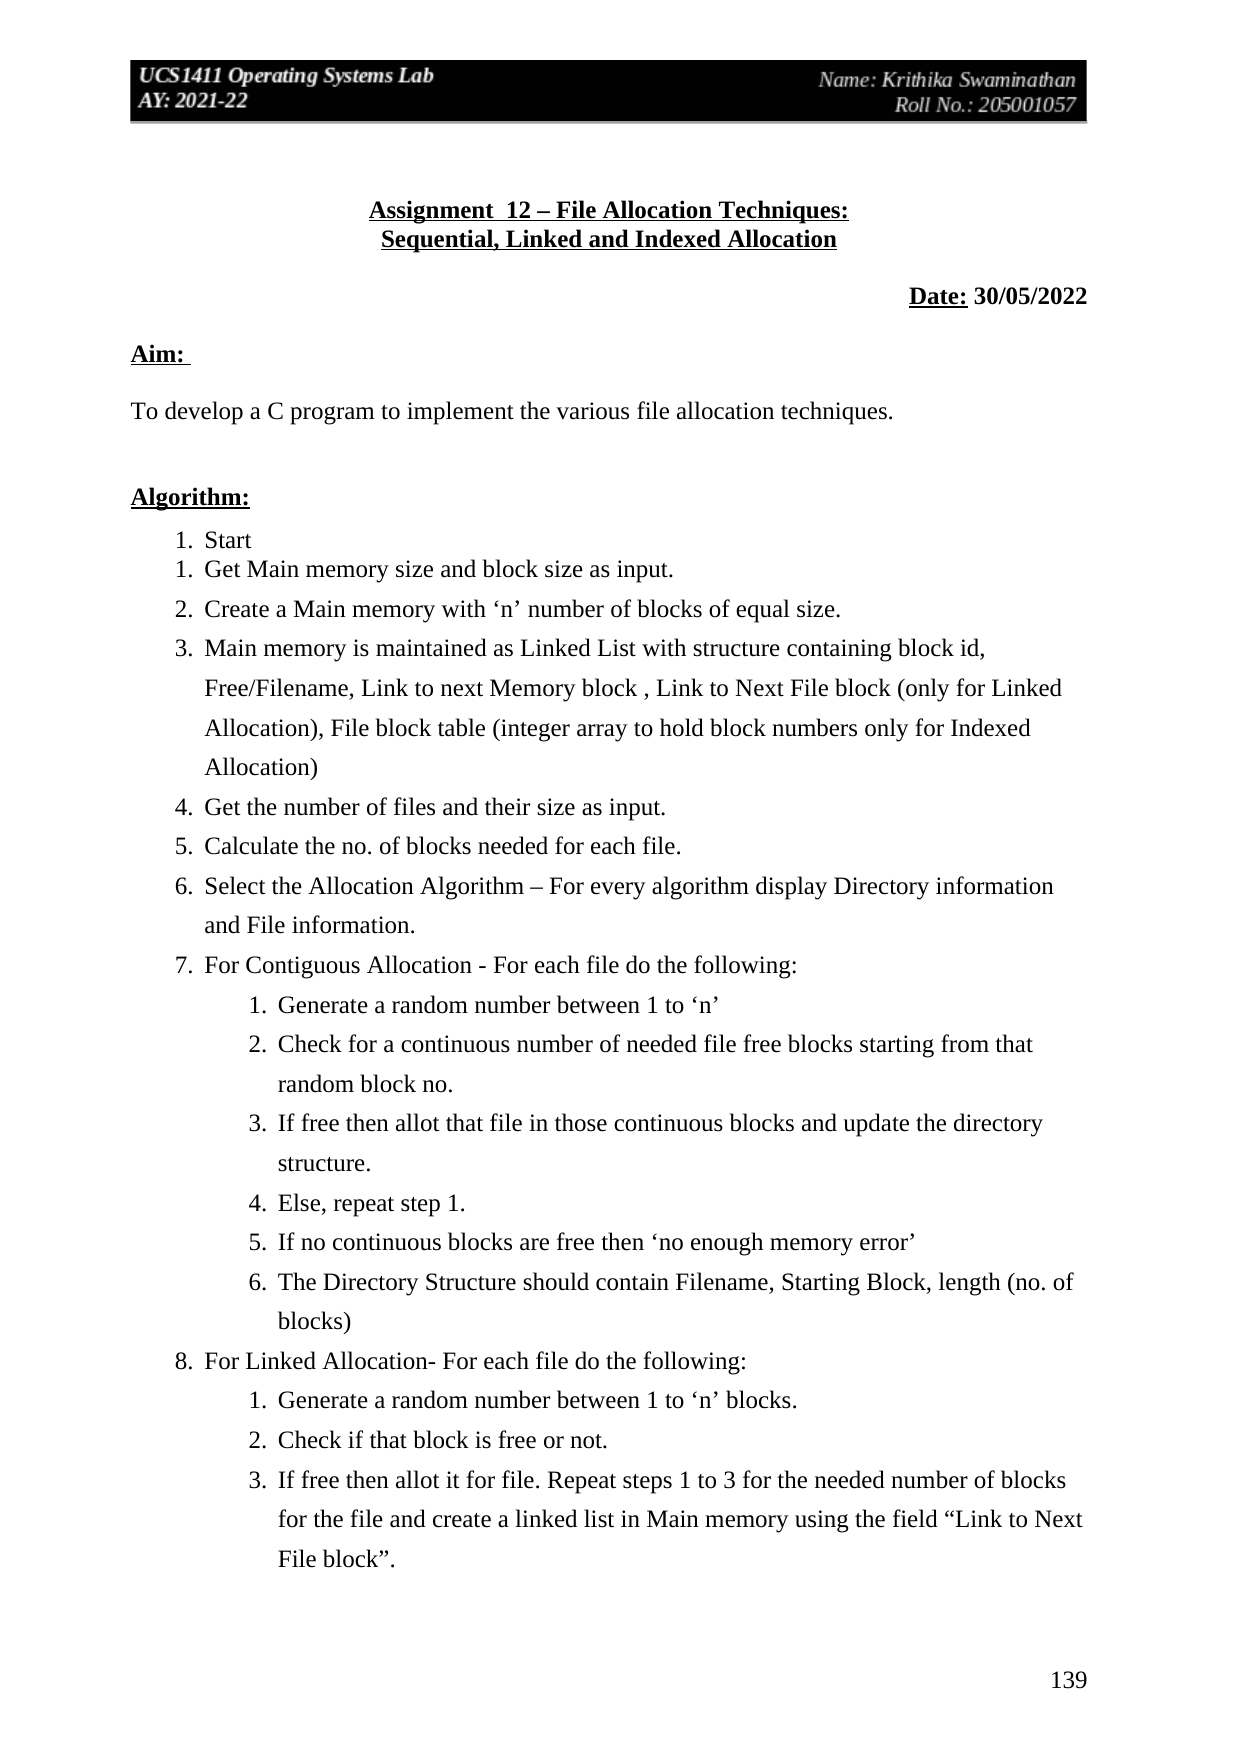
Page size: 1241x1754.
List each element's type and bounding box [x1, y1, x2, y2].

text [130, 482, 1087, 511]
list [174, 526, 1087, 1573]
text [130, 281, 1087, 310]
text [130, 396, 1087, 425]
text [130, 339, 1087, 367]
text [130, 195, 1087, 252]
picture [130, 60, 1087, 121]
